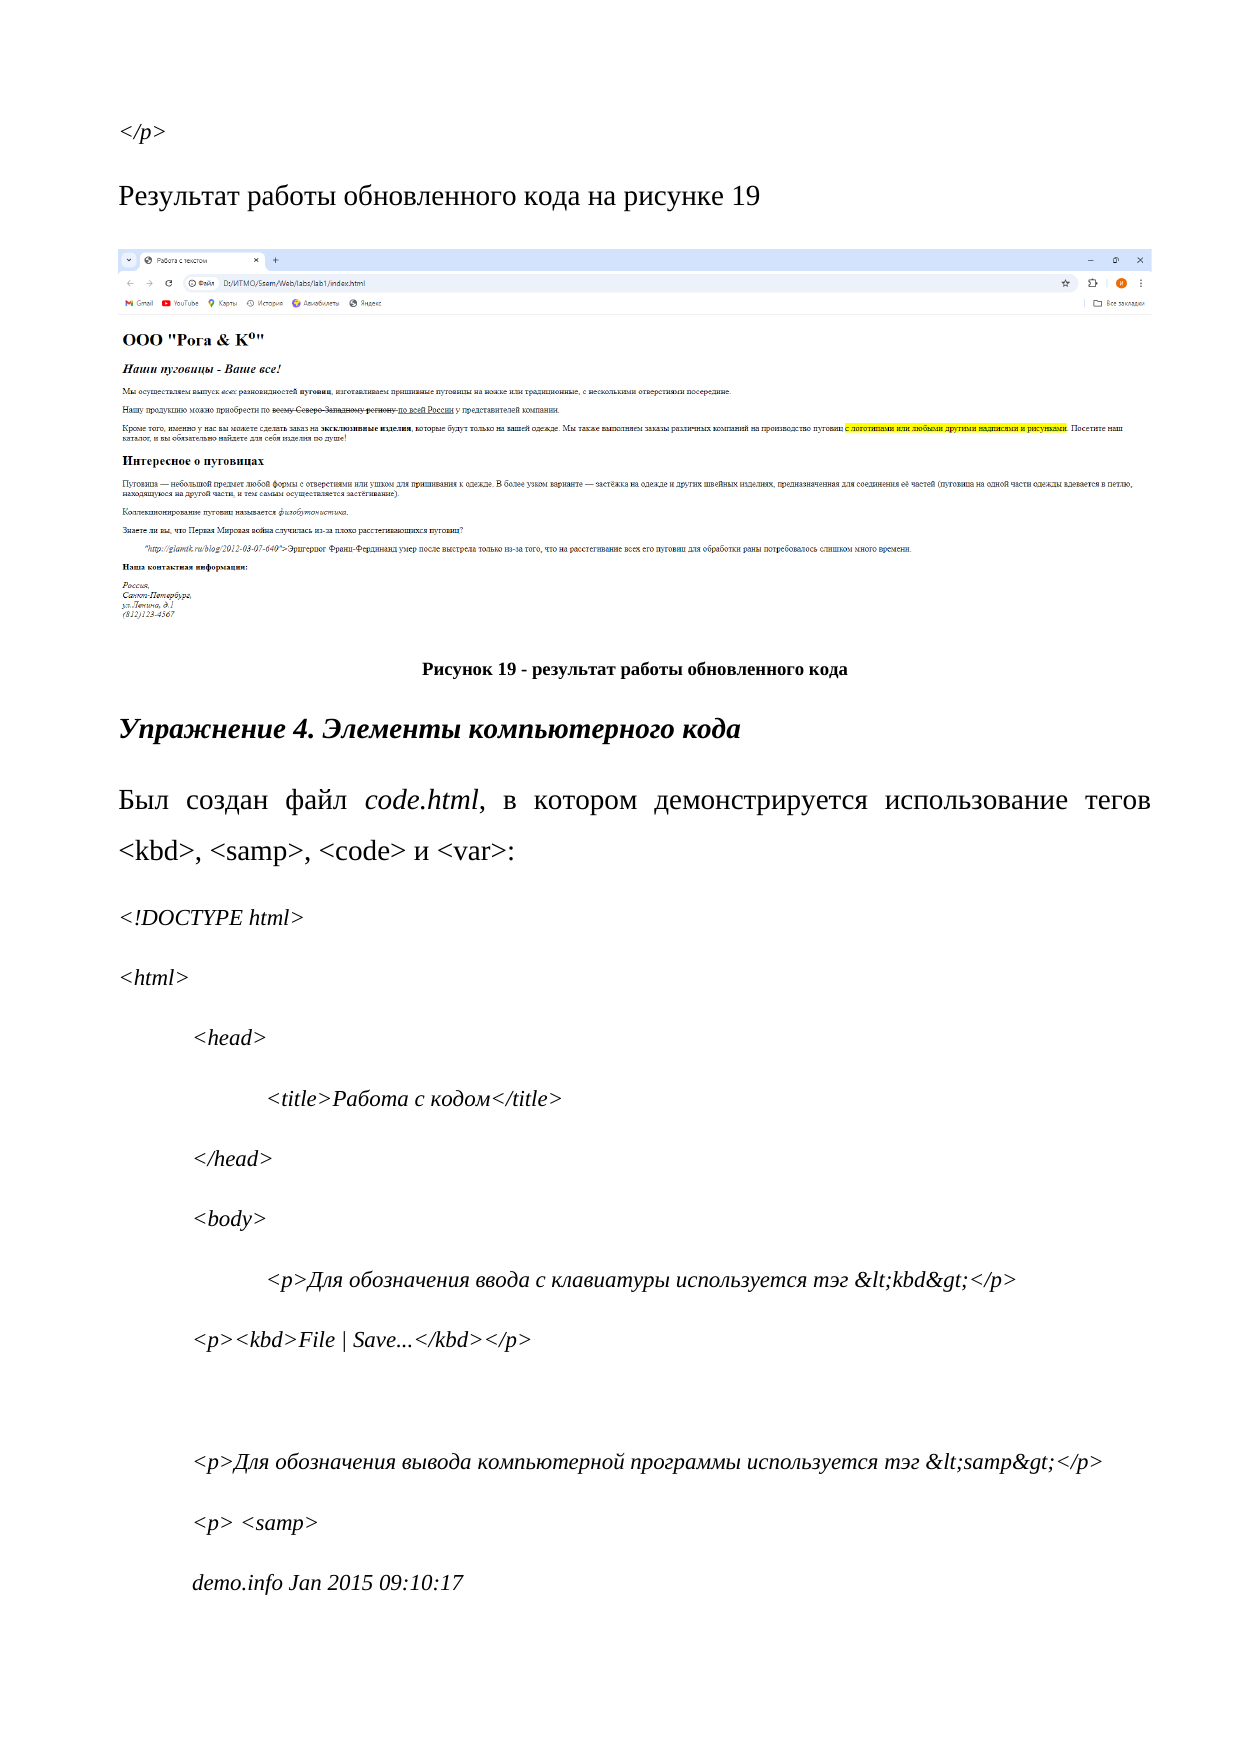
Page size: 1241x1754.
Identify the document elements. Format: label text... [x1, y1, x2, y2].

text <title>Работа с кодом</title> [118, 1085, 1152, 1111]
text <p>Для обозначения ввода с клавиатуры используется тэг &lt;kbd&gt;</p> [118, 1266, 1152, 1292]
text Упражнение 4. Элементы компьютерного кода [118, 711, 1152, 745]
text <body> [118, 1205, 1152, 1232]
text <!DOCTYPE html> [118, 904, 1152, 930]
text <html> [118, 964, 1152, 991]
text <p> <samp> [118, 1509, 1152, 1535]
picture [118, 249, 1152, 624]
text </p> [118, 118, 1152, 144]
text demo.info Jan 2015 09:10:17 [118, 1569, 1152, 1595]
text </head> [118, 1145, 1152, 1171]
text <p>Для обозначения вывода компьютерной программы используется тэг &lt;samp&gt;</p> [118, 1448, 1152, 1475]
text <p><kbd>File | Save...</kbd></p> [118, 1326, 1152, 1352]
text Результат работы обновленного кода на рисунке 19 [118, 178, 1152, 212]
text Рисунок 19 - результат работы обновленного кода [118, 658, 1152, 680]
text <head> [118, 1024, 1152, 1051]
text Был создан файл code.html, в котором демонстрируется использование тегов <kbd>, <samp>, <code> и <var>: [118, 782, 1152, 866]
